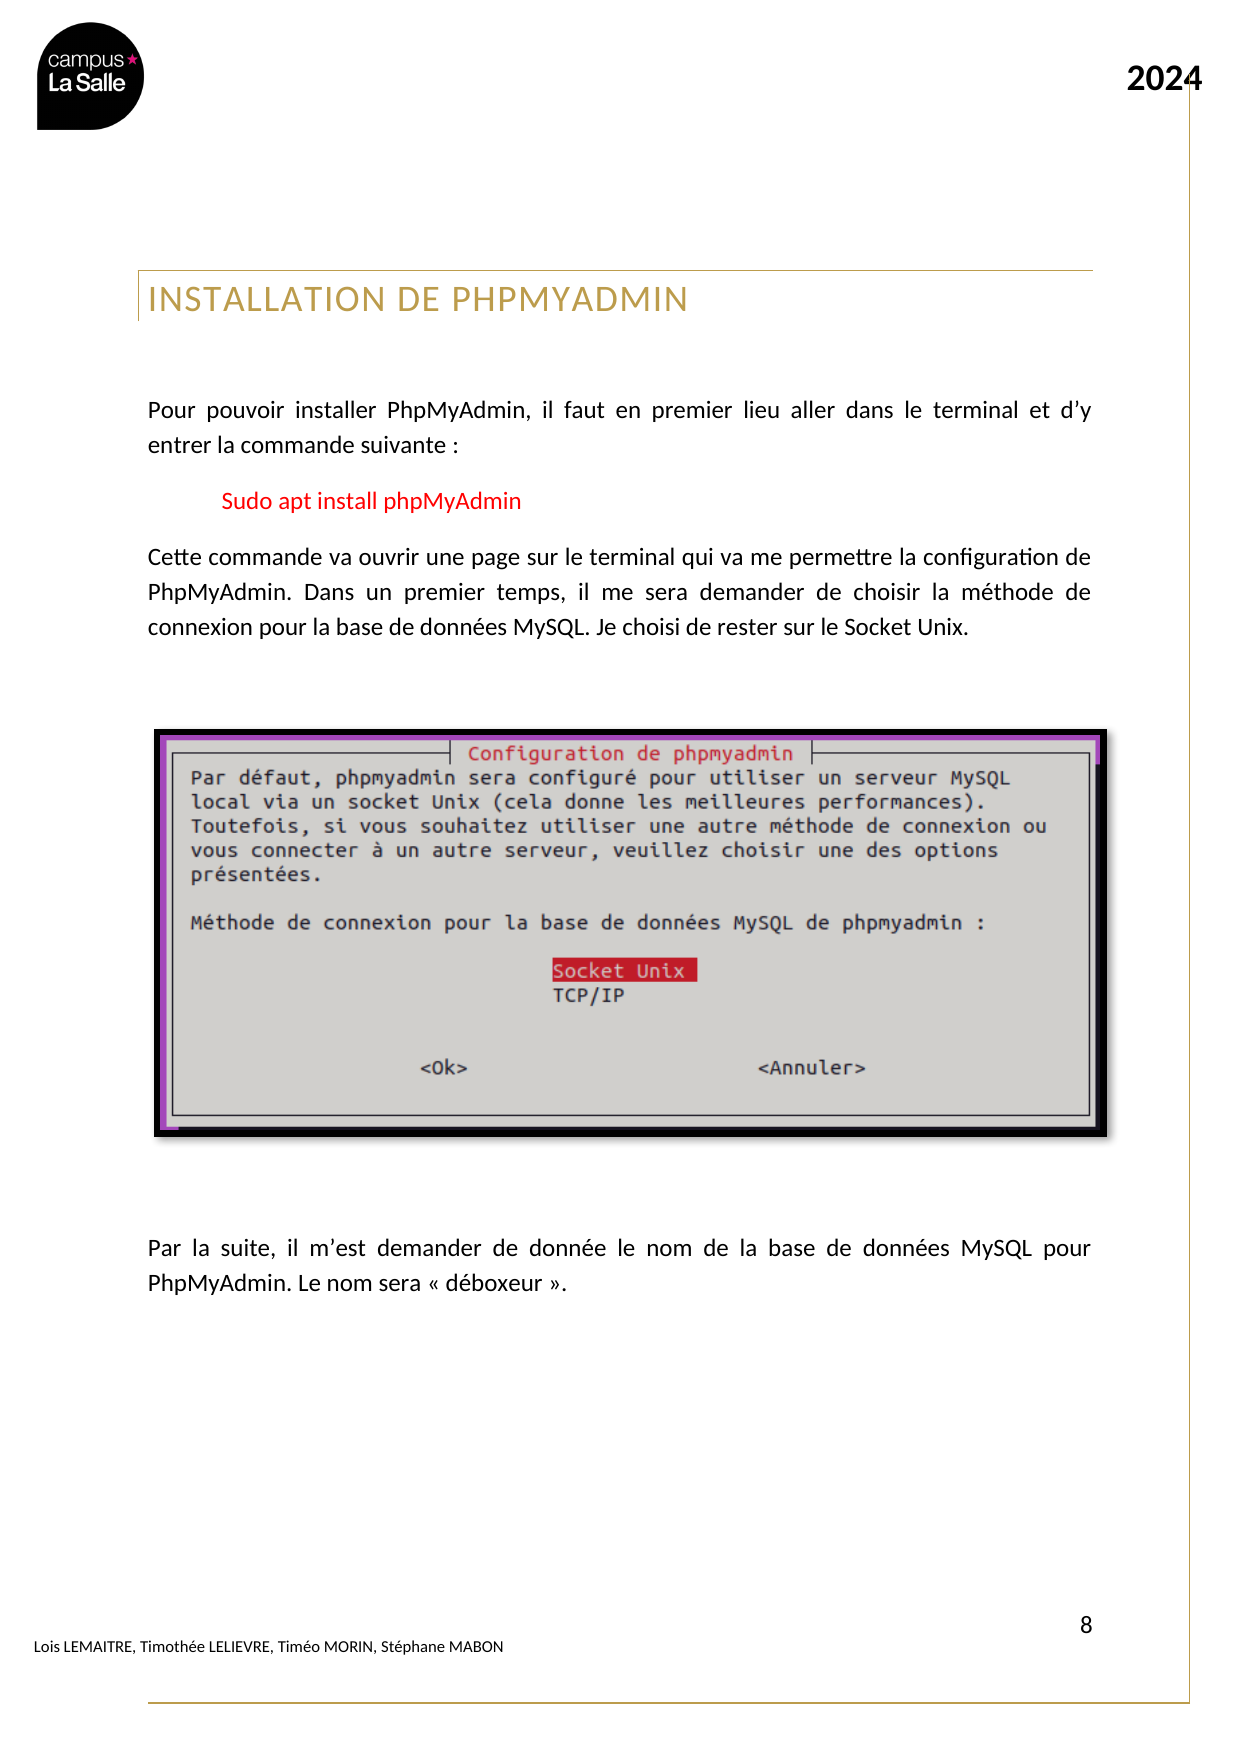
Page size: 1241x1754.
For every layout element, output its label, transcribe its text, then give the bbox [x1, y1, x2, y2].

text Par la suite, il m’est demander de donnée le nom de la base de données MySQL pour PhpMyAdmin. Le nom sera « déboxeur ». [148, 1232, 1093, 1298]
subtitle Installation de PhpMyAdmin [139, 271, 1093, 321]
picture [160, 735, 1100, 1130]
text Pour pouvoir installer PhpMyAdmin, il faut en premier lieu aller dans le terminal et d’y entrer la commande suivante : [148, 394, 1093, 460]
text Cette commande va ouvrir une page sur le terminal qui va me permettre la configuration de PhpMyAdmin. Dans un premier temps, il me sera demander de choisir la méthode de connexion pour la base de données MySQL. Je choisi de rester sur le Socket Unix. [148, 541, 1093, 642]
picture [31, 18, 149, 135]
text Sudo apt install phpMyAdmin [148, 485, 1093, 516]
